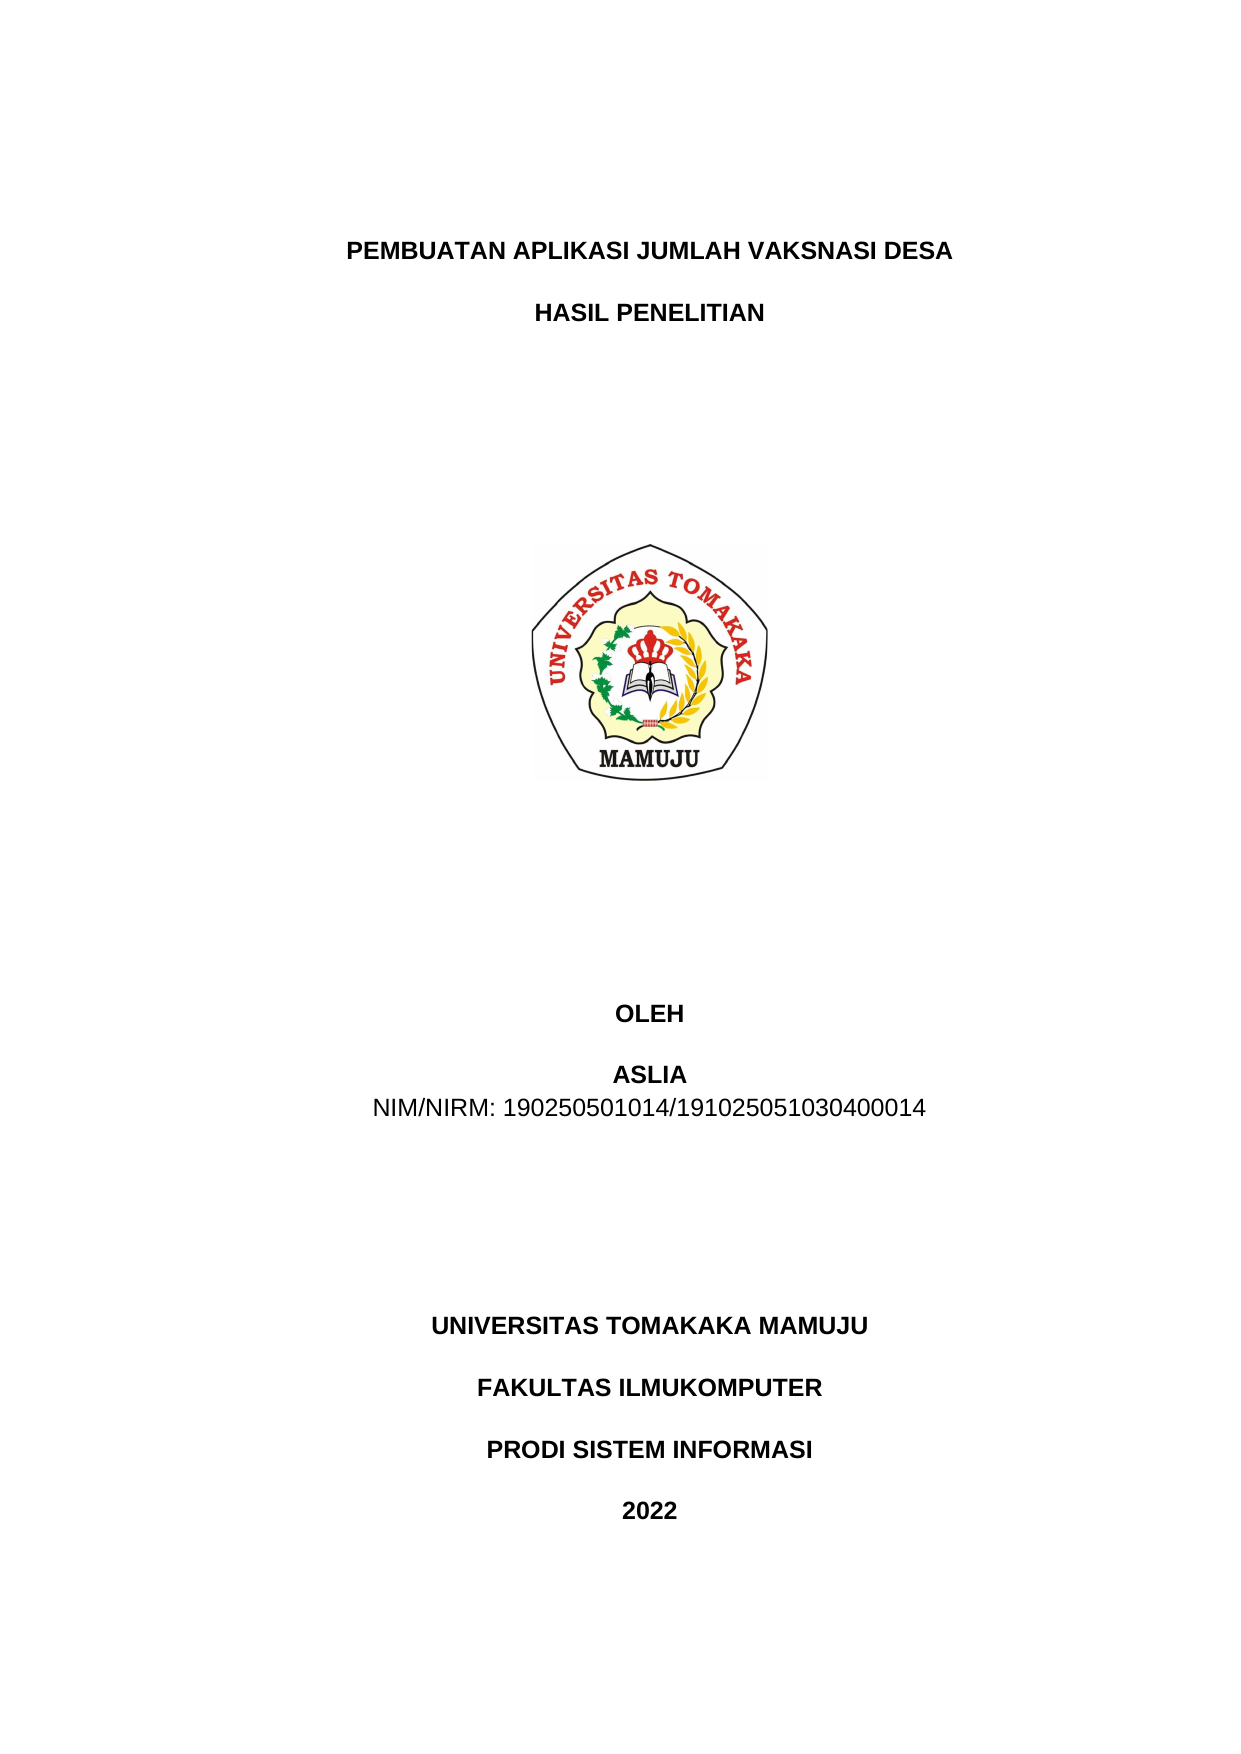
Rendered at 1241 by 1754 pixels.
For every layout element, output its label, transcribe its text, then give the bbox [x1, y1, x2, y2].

text HASIL PENELITIAN [236, 298, 1063, 327]
text PEMBUATAN APLIKASI JUMLAH VAKSNASI DESA [236, 236, 1063, 265]
text UNIVERSITAS TOMAKAKA MAMUJU [236, 1311, 1063, 1340]
text FAKULTAS ILMUKOMPUTER [236, 1373, 1063, 1402]
text PRODI SISTEM INFORMASI [236, 1434, 1063, 1463]
text ASLIA [236, 1060, 1063, 1089]
text NIM/NIRM: 190250501014/191025051030400014 [236, 1093, 1063, 1122]
picture [531, 544, 768, 781]
text 2022 [236, 1496, 1063, 1525]
text OLEH [236, 999, 1063, 1027]
